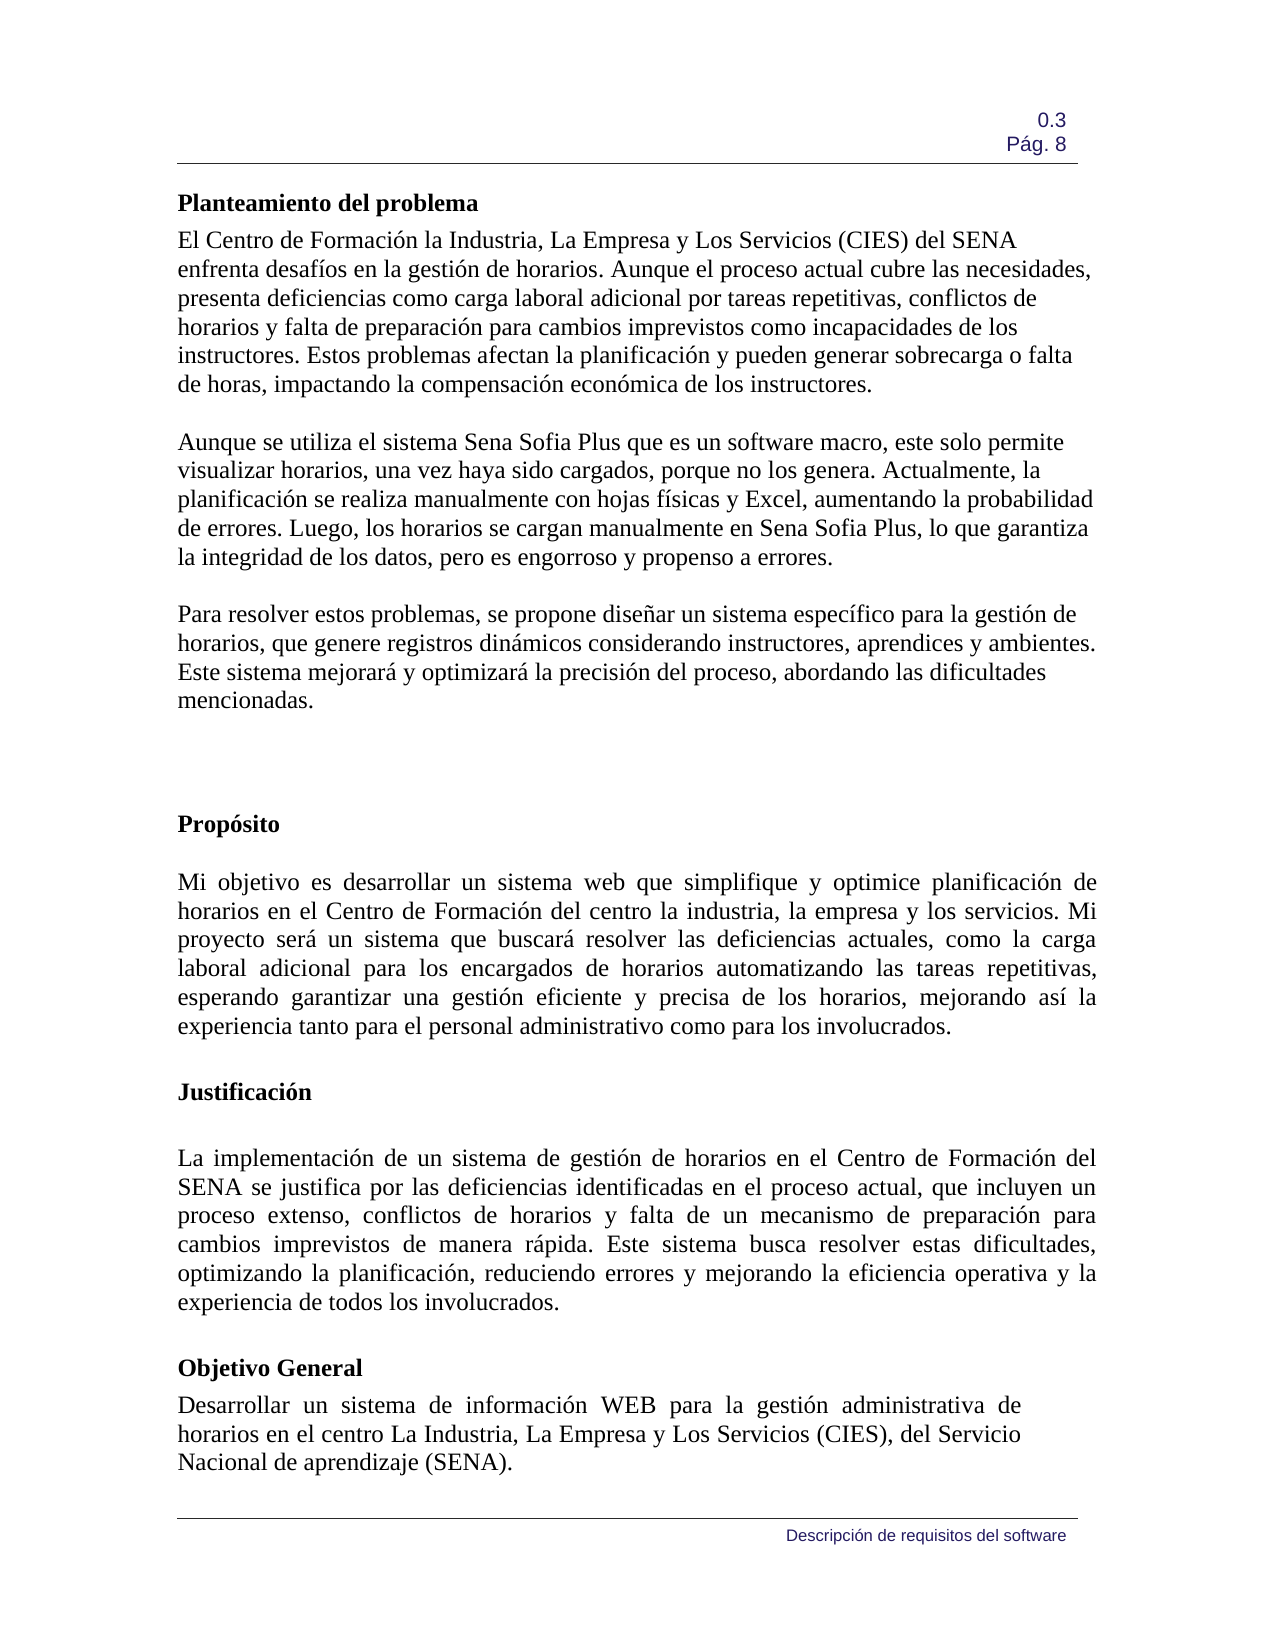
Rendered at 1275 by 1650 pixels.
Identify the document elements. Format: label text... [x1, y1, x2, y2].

text La implementación de un sistema de gestión de horarios en el Centro de Formación del SENA se justifica por las deficiencias identificadas en el proceso actual, que incluyen un proceso extenso, conflictos de horarios y falta de un mecanismo de preparación para cambios imprevistos de manera rápida. Este sistema busca resolver estas dificultades, optimizando la planificación, reduciendo errores y mejorando la eficiencia operativa y la experiencia de todos los involucrados. [177, 1143, 1098, 1315]
text El Centro de Formación la Industria, La Empresa y Los Servicios (CIES) del SENA enfrenta desafíos en la gestión de horarios. Aunque el proceso actual cubre las necesidades, presenta deficiencias como carga laboral adicional por tareas repetitivas, conflictos de horarios y falta de preparación para cambios imprevistos como incapacidades de los instructores. Estos problemas afectan la planificación y pueden generar sobrecarga o falta de horas, impactando la compensación económica de los instructores. [177, 225, 1098, 398]
subtitle Justificación [177, 1077, 1098, 1106]
subtitle Objetivo General [177, 1353, 1098, 1382]
subtitle Planteamiento del problema [177, 188, 1098, 217]
text Aunque se utiliza el sistema Sena Sofia Plus que es un software macro, este solo permite visualizar horarios, una vez haya sido cargados, porque no los genera. Actualmente, la planificación se realiza manualmente con hojas físicas y Excel, aumentando la probabilidad de errores. Luego, los horarios se cargan manualmente en Sena Sofia Plus, lo que garantiza la integridad de los datos, pero es engorroso y propenso a errores. [177, 427, 1098, 570]
subtitle Propósito [177, 809, 1098, 838]
text Para resolver estos problemas, se propone diseñar un sistema específico para la gestión de horarios, que genere registros dinámicos considerando instructores, aprendices y ambientes. Este sistema mejorará y optimizará la precisión del proceso, abordando las dificultades mencionadas. [177, 599, 1098, 714]
text Desarrollar un sistema de información WEB para la gestión administrativa de horarios en el centro La Industria, La Empresa y Los Servicios (CIES), del Servicio Nacional de aprendizaje (SENA). [177, 1390, 1023, 1476]
text Mi objetivo es desarrollar un sistema web que simplifique y optimice planificación de horarios en el Centro de Formación del centro la industria, la empresa y los servicios. Mi proyecto será un sistema que buscará resolver las deficiencias actuales, como la carga laboral adicional para los encargados de horarios automatizando las tareas repetitivas, esperando garantizar una gestión eficiente y precisa de los horarios, mejorando así la experiencia tanto para el personal administrativo como para los involucrados. [177, 867, 1098, 1039]
